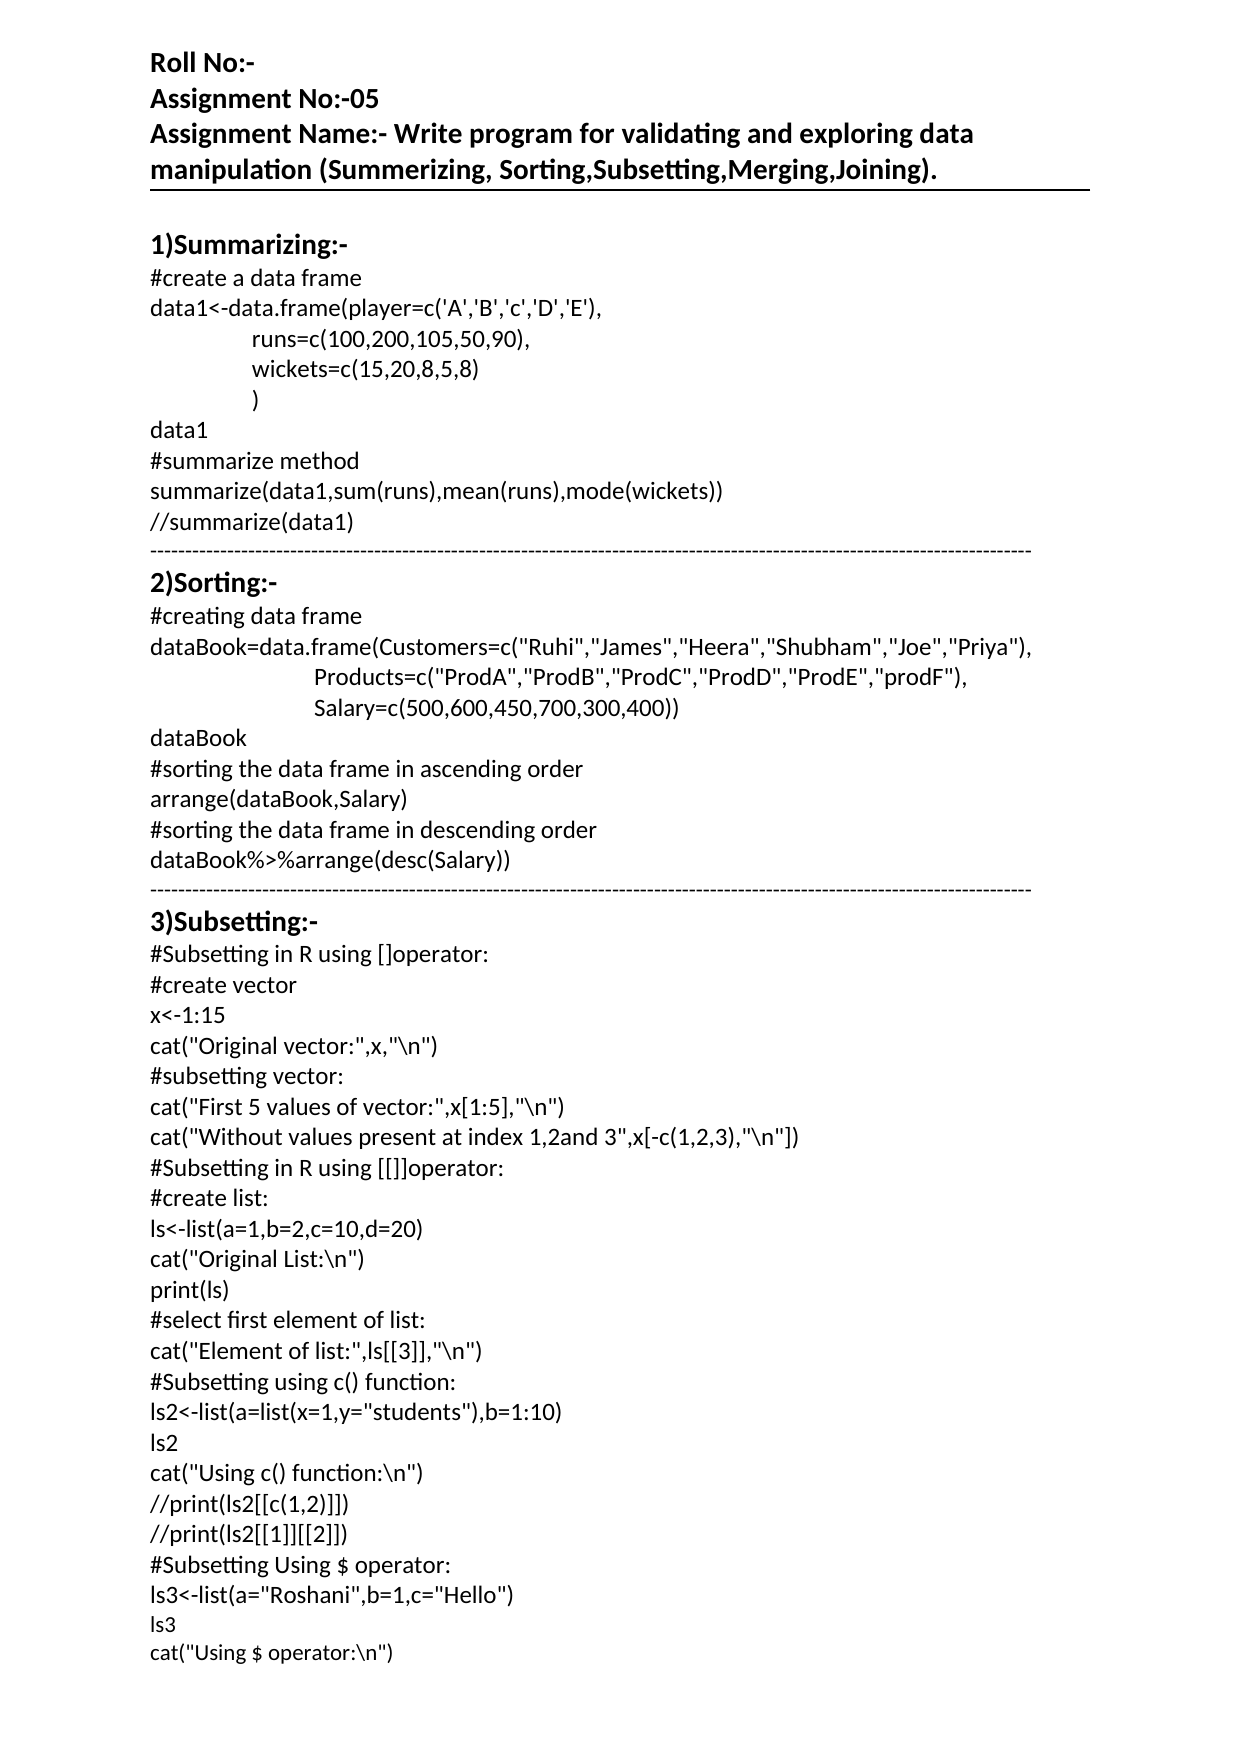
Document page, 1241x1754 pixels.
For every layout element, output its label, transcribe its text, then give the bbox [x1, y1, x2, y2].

text //summarize(data1) [150, 506, 1090, 536]
text print(ls) [150, 1274, 1090, 1305]
text runs=c(100,200,105,50,90), [150, 323, 1090, 353]
text ) [150, 384, 1090, 414]
text summarize(data1,sum(runs),mean(runs),mode(wickets)) [150, 475, 1090, 506]
text wickets=c(15,20,8,5,8) [150, 353, 1090, 384]
text 3)Subsetting:- [150, 903, 1090, 938]
text data1<-data.frame(player=c('A','B','c','D','E'), [150, 292, 1090, 323]
text #Subsetting in R using []operator: [150, 938, 1090, 969]
text #sorting the data frame in ascending order [150, 753, 1090, 783]
text ls<-list(a=1,b=2,c=10,d=20) [150, 1213, 1090, 1244]
text cat("Without values present at index 1,2and 3",x[-c(1,2,3),"\n"]) [150, 1122, 1090, 1152]
text #Subsetting using c() function: [150, 1366, 1090, 1396]
text cat("Element of list:",ls[[3]],"\n") [150, 1335, 1090, 1366]
text ls2<-list(a=list(x=1,y="students"),b=1:10) [150, 1396, 1090, 1427]
text #select first element of list: [150, 1305, 1090, 1335]
text ls3<-list(a="Roshani",b=1,c="Hello") [150, 1579, 1090, 1610]
text cat("First 5 values of vector:",x[1:5],"\n") [150, 1091, 1090, 1122]
text dataBook [150, 722, 1090, 753]
text cat("Using $ operator:\n") [150, 1638, 1090, 1666]
text dataBook%>%arrange(desc(Salary)) [150, 844, 1090, 875]
text #summarize method [150, 445, 1090, 475]
text #create a data frame [150, 262, 1090, 292]
text ------------------------------------------------------------------------------------------------------------------------------ [150, 536, 1090, 564]
text data1 [150, 414, 1090, 445]
text #create list: [150, 1183, 1090, 1213]
text Salary=c(500,600,450,700,300,400)) [150, 692, 1090, 722]
text arrange(dataBook,Salary) [150, 783, 1090, 814]
text Assignment No:-05 [150, 80, 1090, 116]
text #subsetting vector: [150, 1061, 1090, 1091]
text //print(ls2[[c(1,2)]]) [150, 1488, 1090, 1518]
text 1)Summarizing:- [150, 226, 1090, 262]
text x<-1:15 [150, 999, 1090, 1030]
text ls3 [150, 1610, 1090, 1638]
text //print(ls2[[1]][[2]]) [150, 1518, 1090, 1549]
text Products=c("ProdA","ProdB","ProdC","ProdD","ProdE","prodF"), [150, 661, 1090, 692]
text cat("Original List:\n") [150, 1244, 1090, 1274]
text 2)Sorting:- [150, 564, 1090, 600]
text ------------------------------------------------------------------------------------------------------------------------------ [150, 875, 1090, 903]
text Assignment Name:- Write program for validating and exploring data manipulation (Summerizing, Sorting,Subsetting,Merging,Joining). [150, 116, 1090, 189]
text cat("Original vector:",x,"\n") [150, 1030, 1090, 1061]
text #create vector [150, 969, 1090, 999]
text Roll No:- [150, 44, 1090, 80]
text #Subsetting in R using [[]]operator: [150, 1152, 1090, 1183]
text dataBook=data.frame(Customers=c("Ruhi","James","Heera","Shubham","Joe","Priya"), [150, 631, 1090, 661]
text #sorting the data frame in descending order [150, 814, 1090, 844]
text #creating data frame [150, 600, 1090, 631]
text #Subsetting Using $ operator: [150, 1549, 1090, 1579]
text cat("Using c() function:\n") [150, 1457, 1090, 1488]
text ls2 [150, 1427, 1090, 1457]
